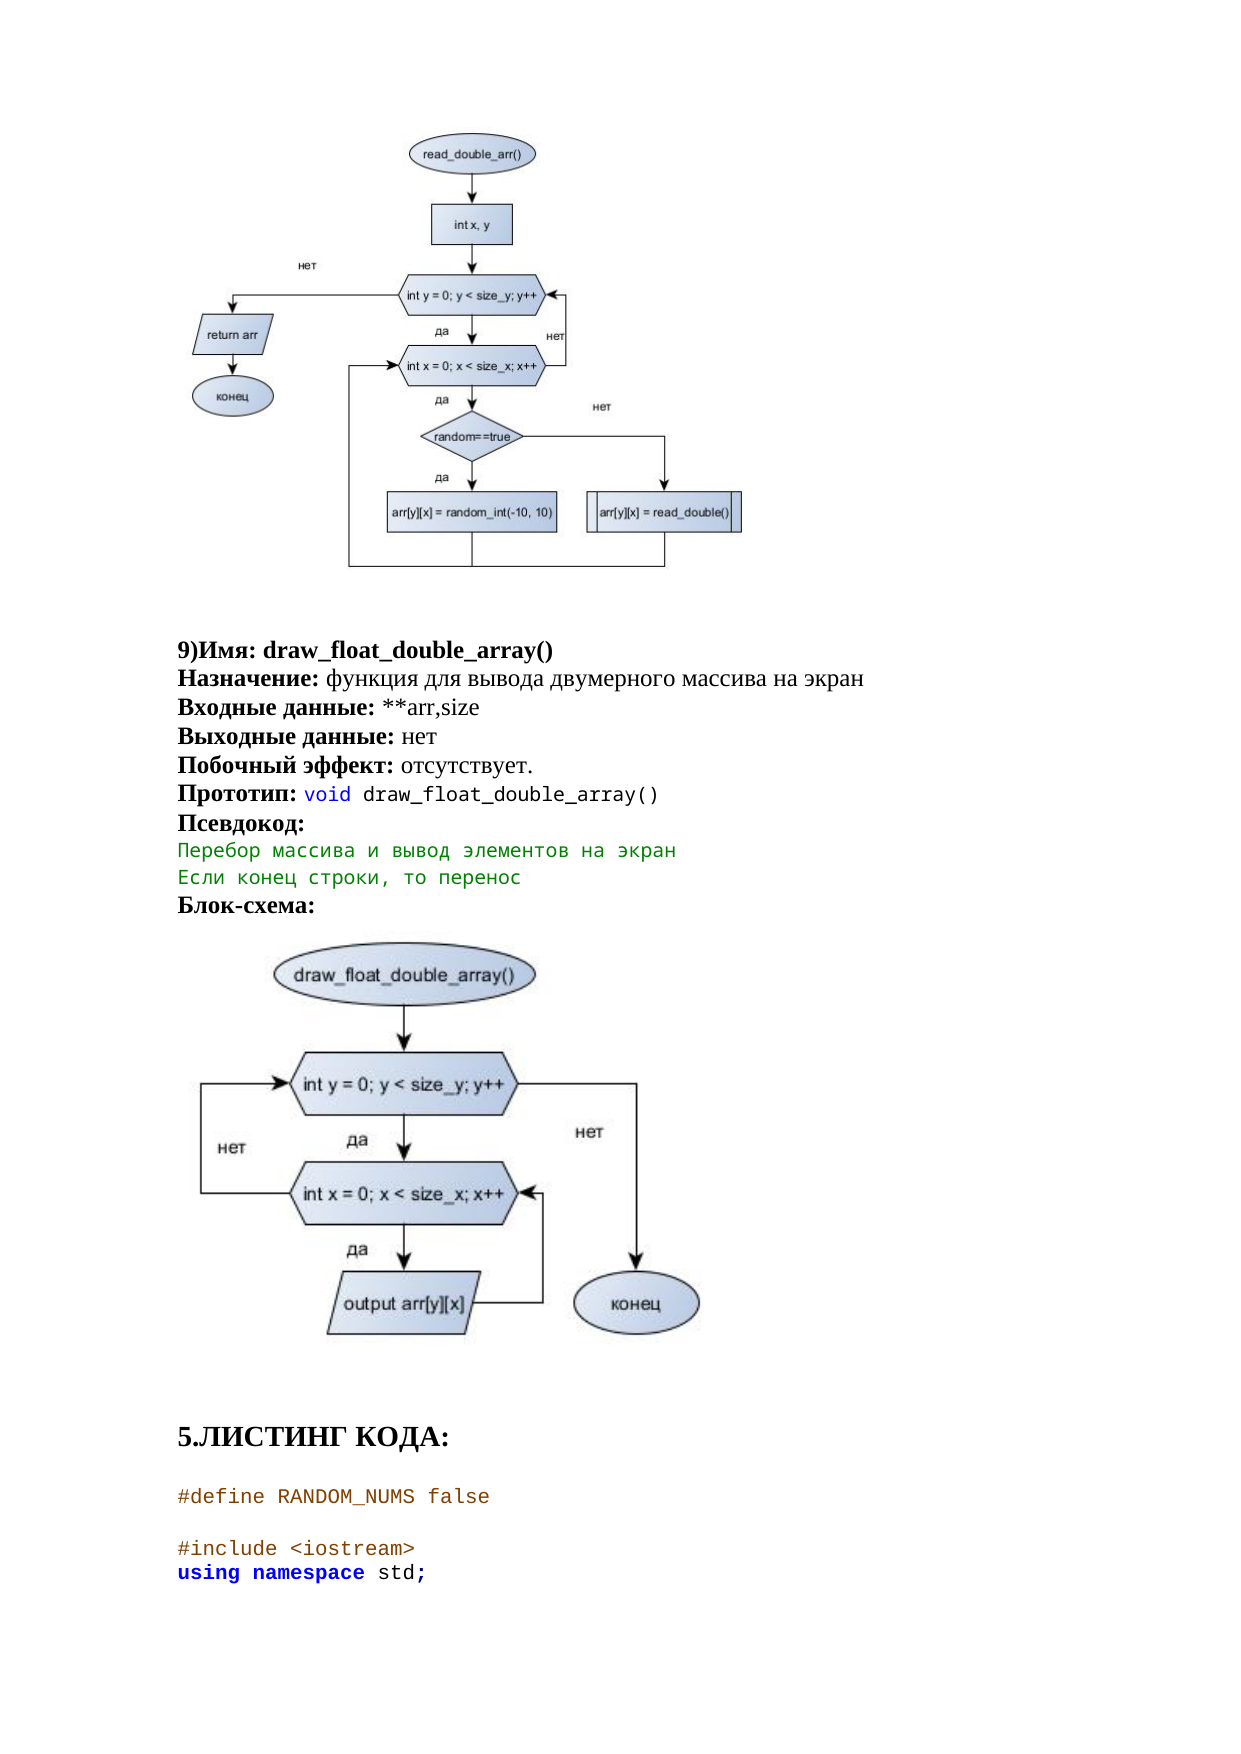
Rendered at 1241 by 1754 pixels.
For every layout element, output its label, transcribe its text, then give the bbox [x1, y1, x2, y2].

picture [177, 118, 757, 581]
text #include <iostream> [177, 1538, 1181, 1562]
text using namespace std; [177, 1562, 1181, 1586]
text Перебор массива и вывод элементов на экран [177, 836, 1181, 863]
text Если конец строки, то перенос Блок-схема: [177, 863, 1181, 919]
text 9)Имя: draw_float_double_array() Назначение: функция для вывода двумерного массива на экран Входные данные: **arr,size Выходные данные: нет Побочный эффект: отсутствует. Прототип: void draw_float_double_array() Псевдокод: [177, 635, 1181, 836]
picture [177, 919, 722, 1357]
text 5.ЛИСТИНГ КОДА: #define RANDOM_NUMS false [177, 1419, 1181, 1509]
